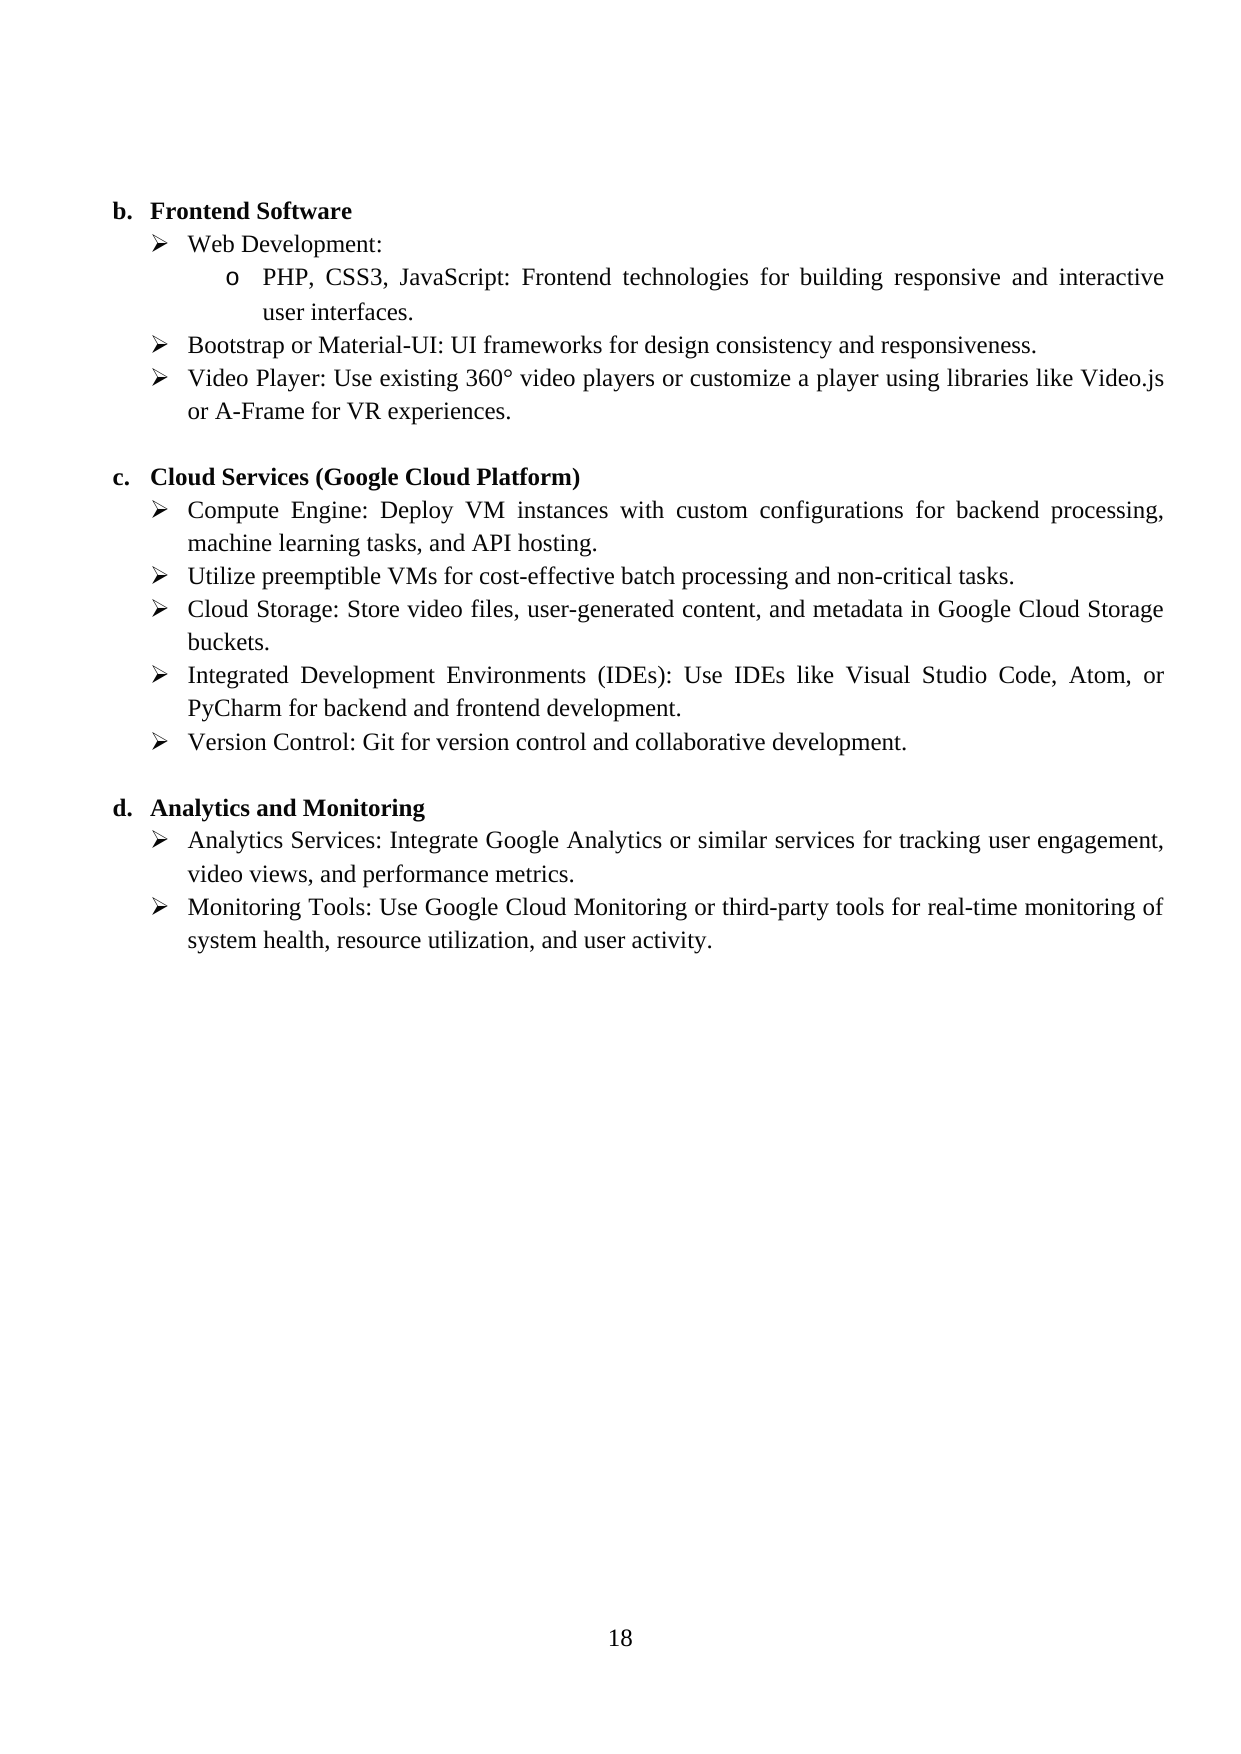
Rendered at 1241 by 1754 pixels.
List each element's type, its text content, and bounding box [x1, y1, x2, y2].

list PHP, CSS3, JavaScript: Frontend technologies for building responsive and interactive user interfaces. [225, 262, 1165, 326]
list Cloud Services (Google Cloud Platform) [112, 462, 1165, 491]
list Compute Engine: Deploy VM instances with custom configurations for backend processing, machine learning tasks, and API hosting. [150, 495, 1165, 557]
list Bootstrap or Material-UI: UI frameworks for design consistency and responsiveness. [150, 330, 1165, 359]
list Video Player: Use existing 360° video players or customize a player using libraries like Video.js or A-Frame for VR experiences. [150, 363, 1165, 425]
list Web Development: [150, 229, 1165, 258]
list Version Control: Git for version control and collaborative development. [150, 727, 1165, 755]
list Monitoring Tools: Use Google Cloud Monitoring or third-party tools for real-time monitoring of system health, resource utilization, and user activity. [150, 892, 1165, 953]
list Integrated Development Environments (IDEs): Use IDEs like Visual Studio Code, Atom, or PyCharm for backend and frontend development. [150, 661, 1165, 722]
list Cloud Storage: Store video files, user-generated content, and metadata in Google Cloud Storage buckets. [150, 594, 1165, 656]
list Frontend Software [112, 196, 1165, 225]
list Analytics Services: Integrate Google Analytics or similar services for tracking user engagement, video views, and performance metrics. [150, 826, 1165, 887]
list Utilize preemptible VMs for cost-effective batch processing and non-critical tasks. [150, 561, 1165, 590]
list Analytics and Monitoring [112, 793, 1165, 821]
